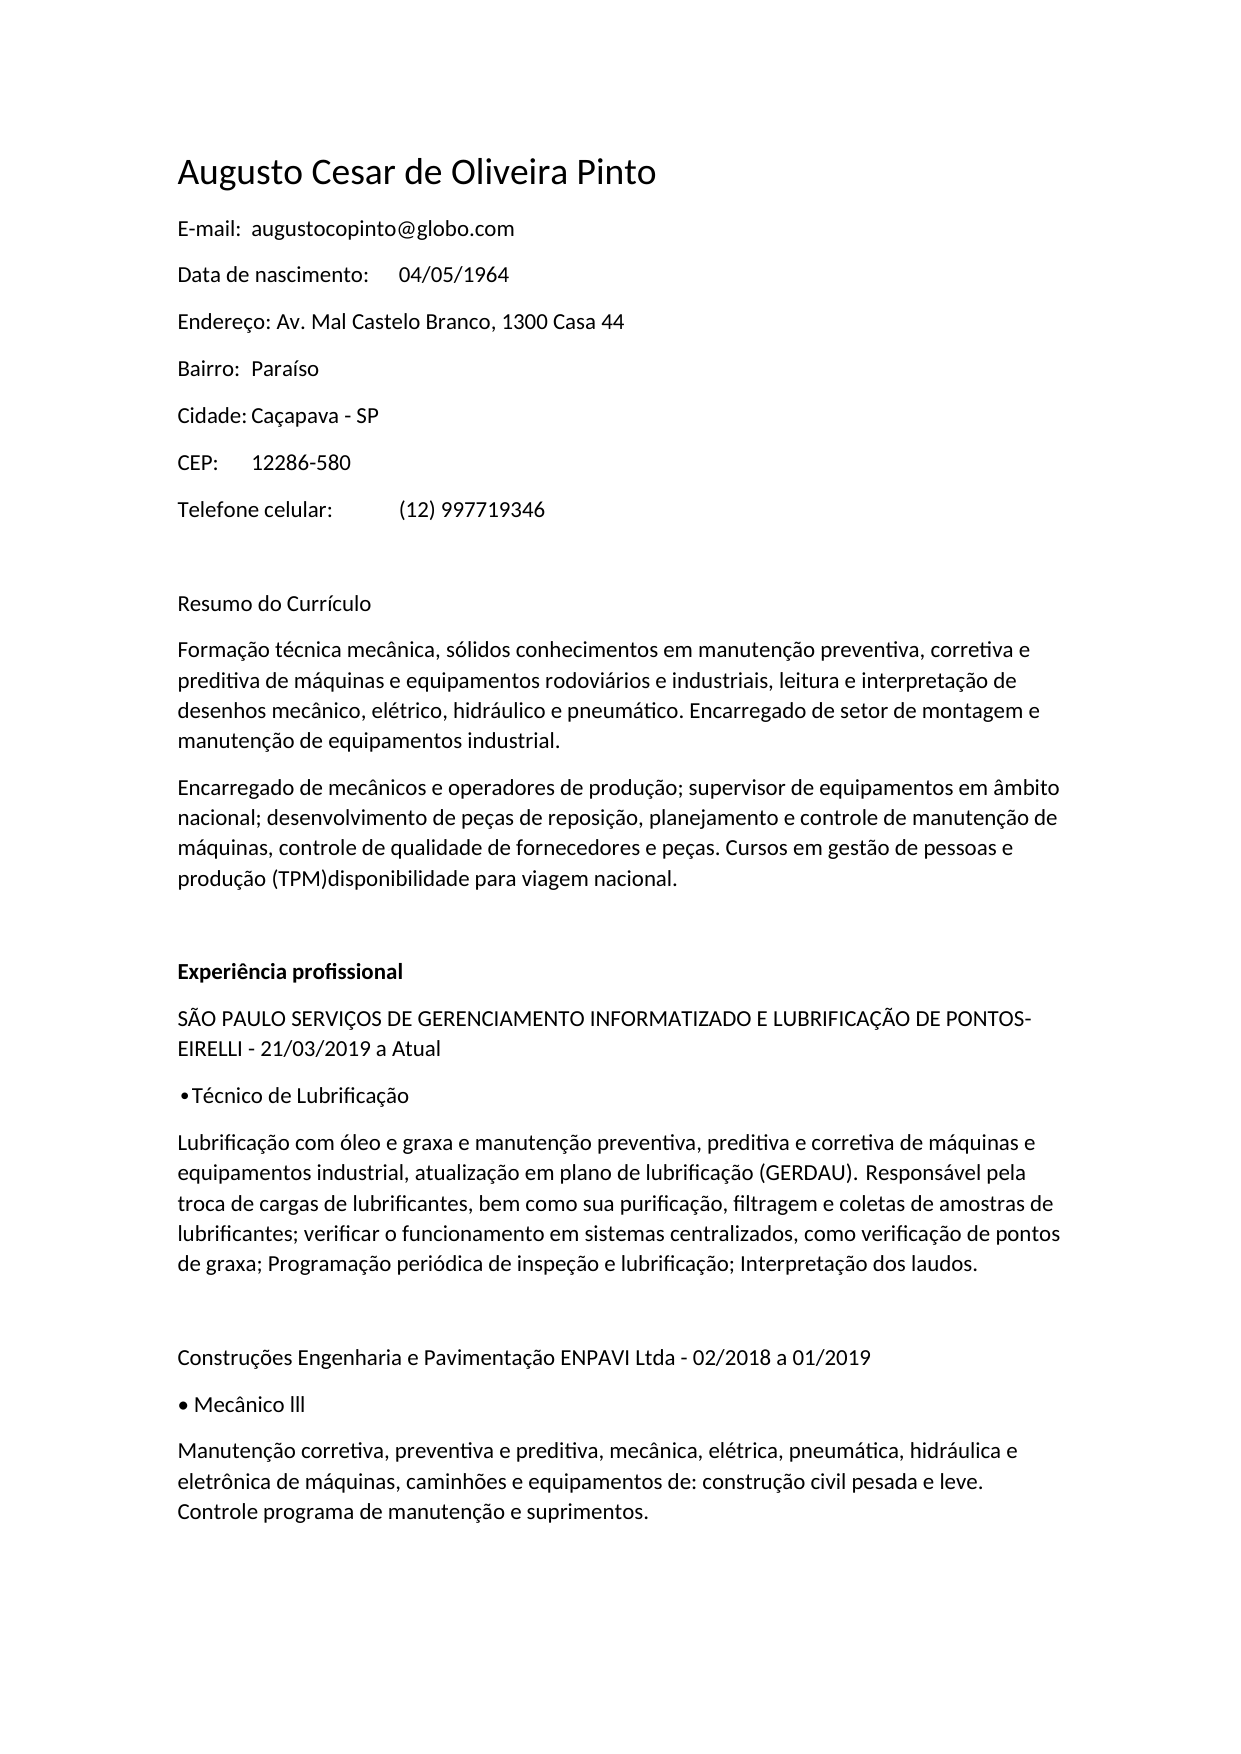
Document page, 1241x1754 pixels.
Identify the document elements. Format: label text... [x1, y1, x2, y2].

text SÃO PAULO SERVIÇOS DE GERENCIAMENTO INFORMATIZADO E LUBRIFICAÇÃO DE PONTOS-EIRELLI - 21/03/2019 a Atual [177, 1004, 1063, 1063]
text Cidade: Caçapava - SP [177, 401, 1063, 429]
text Resumo do Currículo [177, 589, 1063, 617]
text Encarregado de mecânicos e operadores de produção; supervisor de equipamentos em âmbito nacional; desenvolvimento de peças de reposição, planejamento e controle de manutenção de máquinas, controle de qualidade de fornecedores e peças. Cursos em gestão de pessoas e produção (TPM)disponibilidade para viagem nacional. [177, 773, 1063, 892]
text Data de nascimento: 04/05/1964 [177, 261, 1063, 289]
text Augusto Cesar de Oliveira Pinto [177, 148, 1063, 193]
text Telefone celular: (12) 997719346 [177, 495, 1063, 523]
text • Mecânico lll [177, 1390, 1063, 1418]
text Lubrificação com óleo e graxa e manutenção preventiva, preditiva e corretiva de máquinas e equipamentos industrial, atualização em plano de lubrificação (GERDAU). Responsável pela troca de cargas de lubrificantes, bem como sua purificação, filtragem e coletas de amostras de lubrificantes; verificar o funcionamento em sistemas centralizados, como verificação de pontos de graxa; Programação periódica de inspeção e lubrificação; Interpretação dos laudos. [177, 1128, 1063, 1277]
text E-mail: augustocopinto@globo.com [177, 214, 1063, 242]
text CEP: 12286-580 [177, 448, 1063, 476]
text Formação técnica mecânica, sólidos conhecimentos em manutenção preventiva, corretiva e preditiva de máquinas e equipamentos rodoviários e industriais, leitura e interpretação de desenhos mecânico, elétrico, hidráulico e pneumático. Encarregado de setor de montagem e manutenção de equipamentos industrial. [177, 636, 1063, 754]
text Manutenção corretiva, preventiva e preditiva, mecânica, elétrica, pneumática, hidráulica e eletrônica de máquinas, caminhões e equipamentos de: construção civil pesada e leve. Controle programa de manutenção e suprimentos. [177, 1437, 1063, 1525]
text ∙Técnico de Lubrificação [177, 1081, 1063, 1109]
text Experiência profissional [177, 957, 1063, 986]
text Bairro: Paraíso [177, 354, 1063, 382]
text Construções Engenharia e Pavimentação ENPAVI Ltda - 02/2018 a 01/2019 [177, 1343, 1063, 1371]
text Endereço: Av. Mal Castelo Branco, 1300 Casa 44 [177, 307, 1063, 336]
